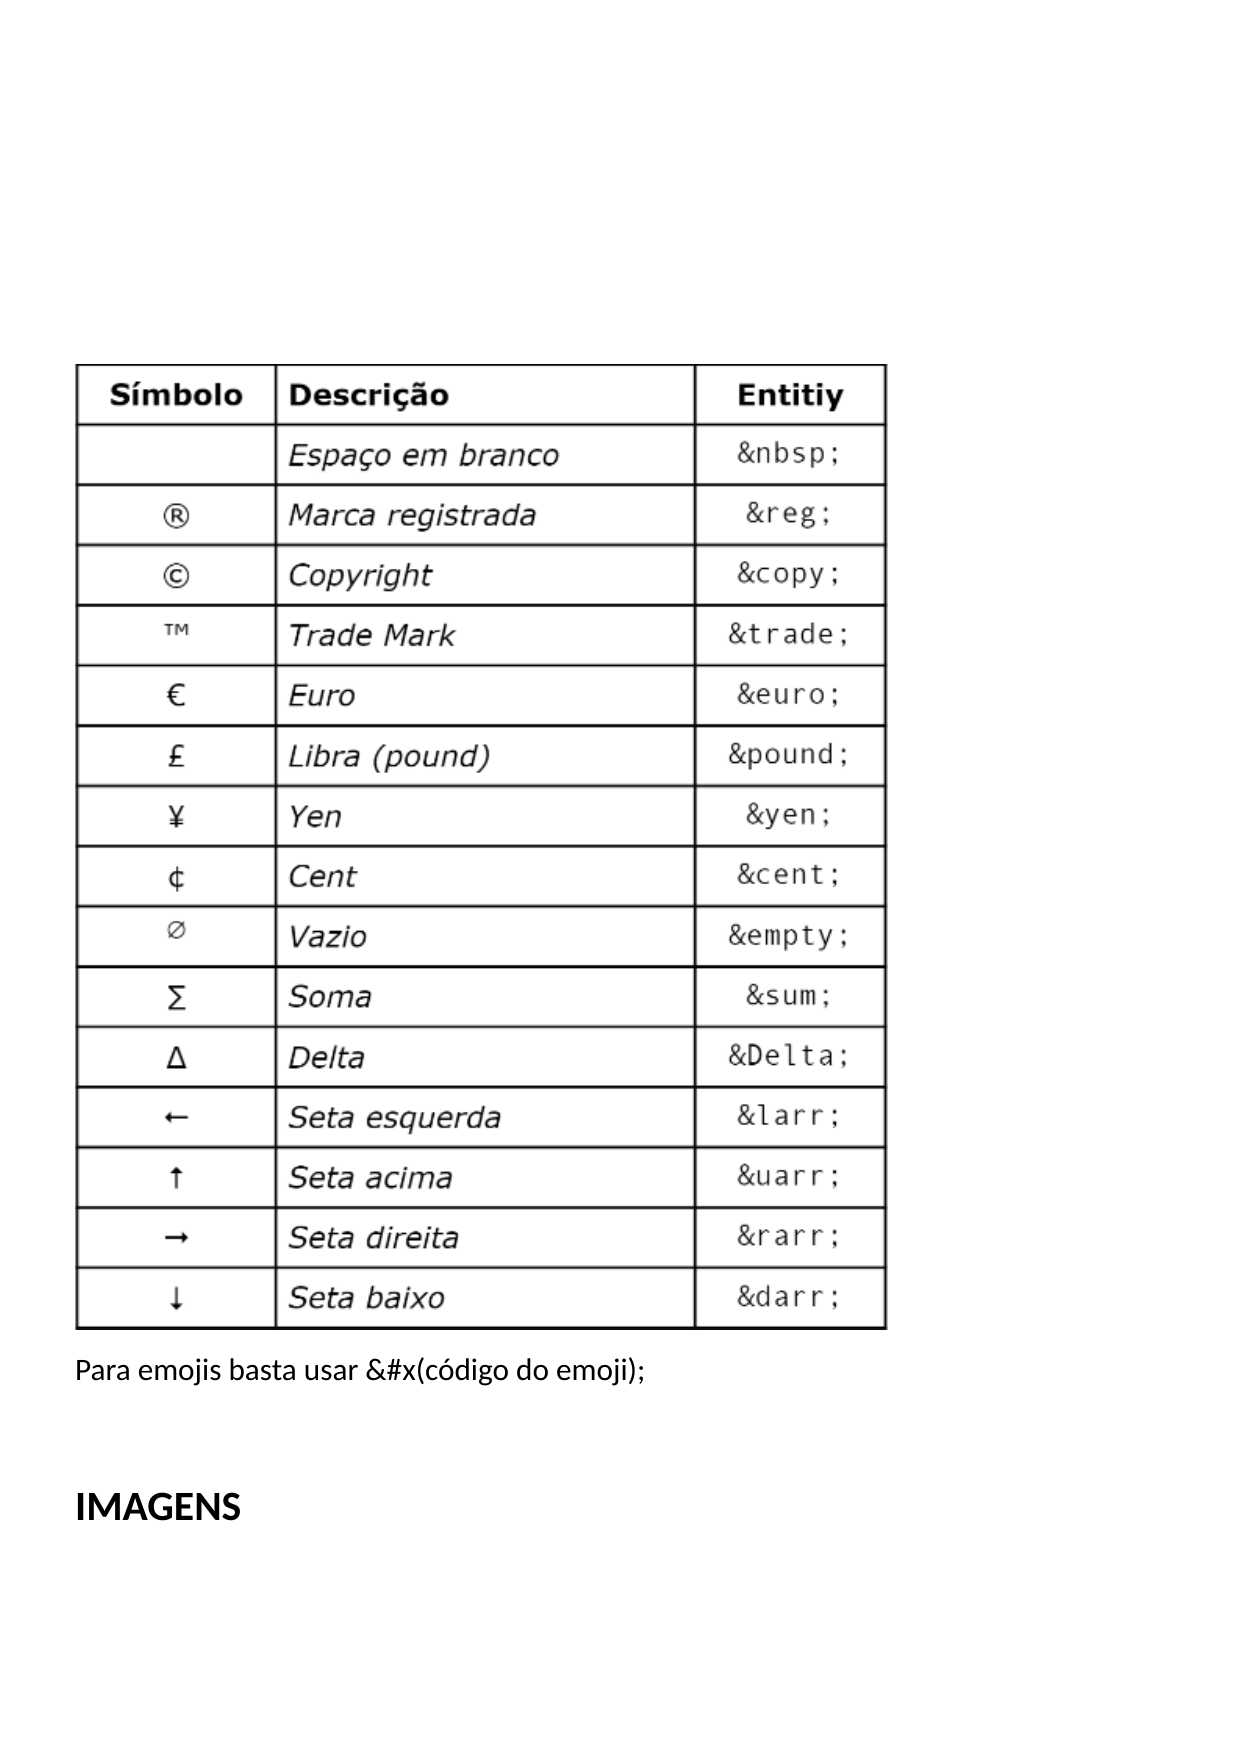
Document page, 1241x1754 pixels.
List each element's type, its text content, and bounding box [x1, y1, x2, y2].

text Para emojis basta usar &#x(código do emoji); [75, 1350, 1165, 1388]
text IMAGENS [75, 1480, 1165, 1531]
picture [75, 364, 888, 1330]
